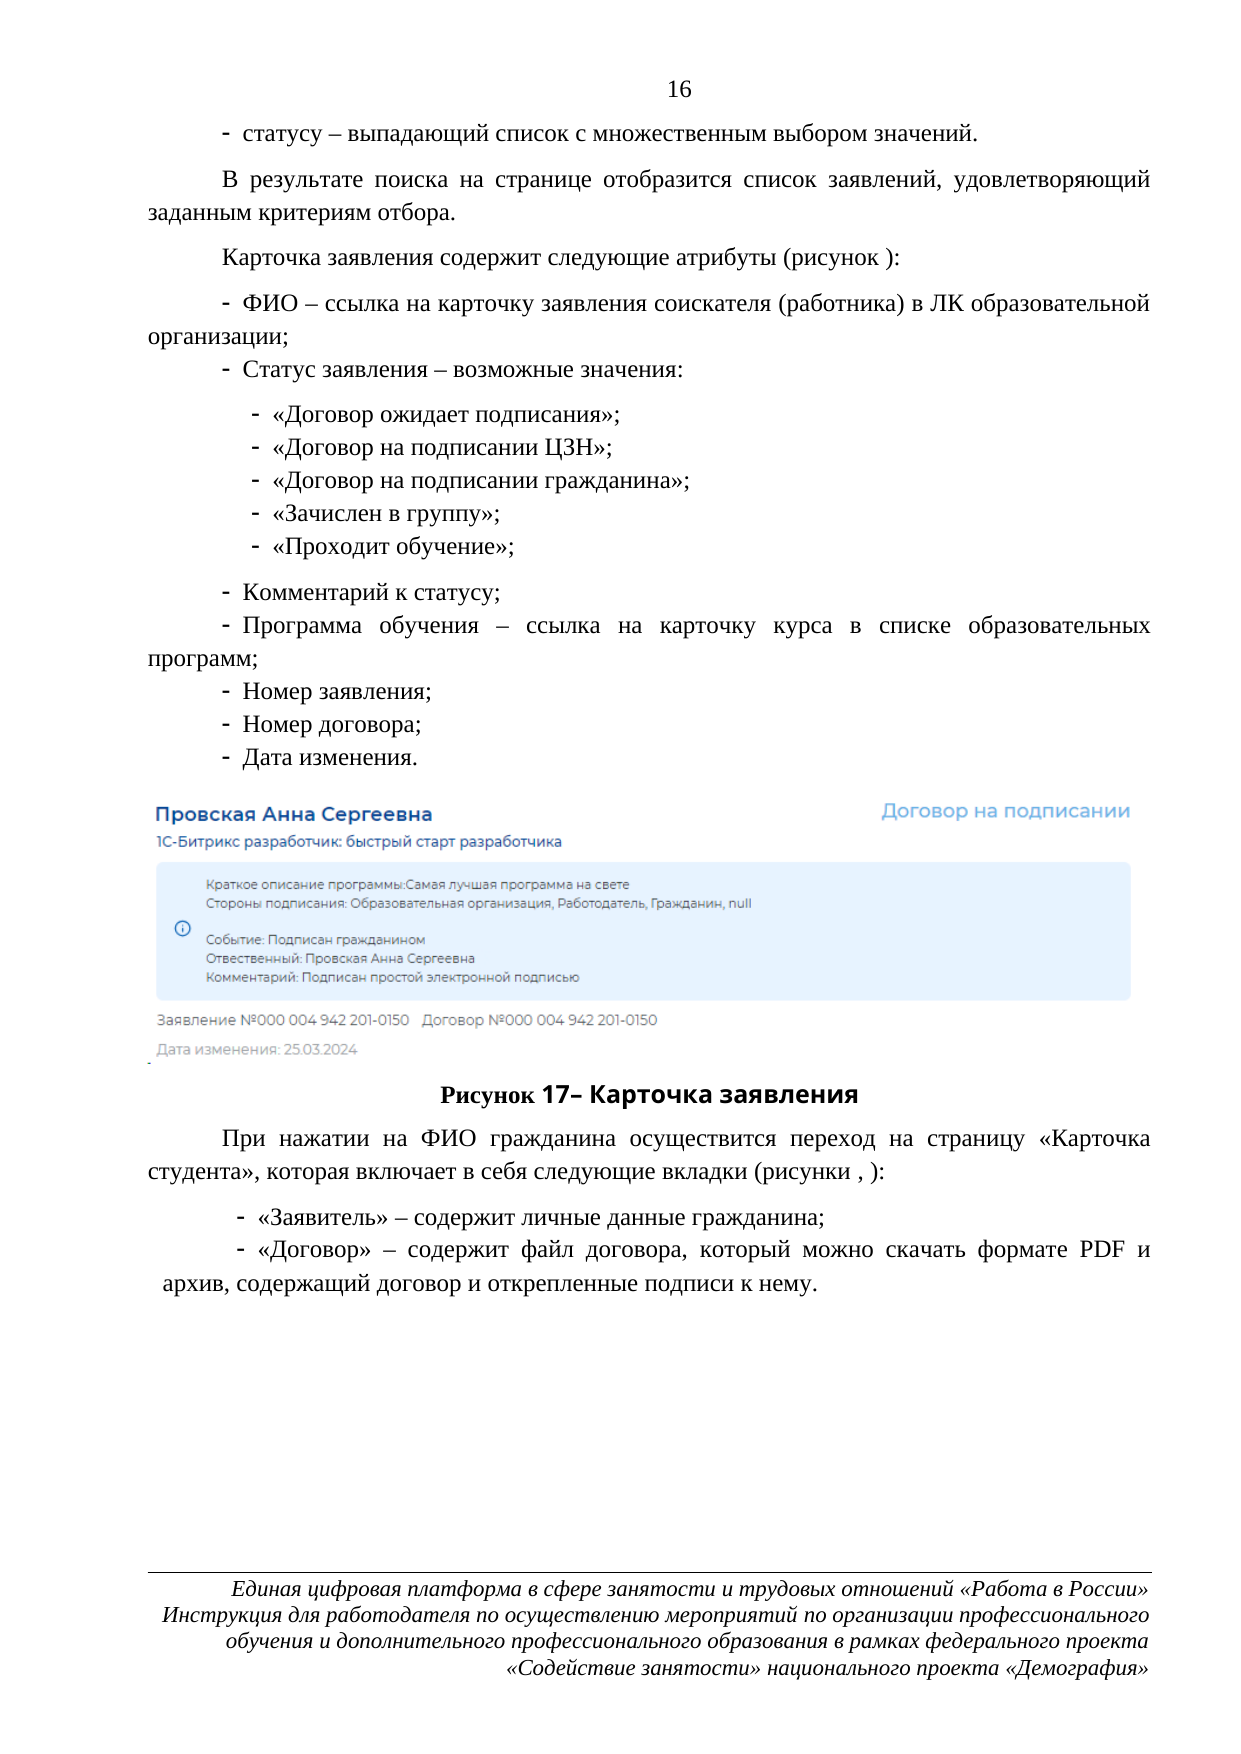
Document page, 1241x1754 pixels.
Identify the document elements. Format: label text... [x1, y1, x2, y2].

text Программа обучения – ссылка на карточку курса в списке образовательных программ; [148, 610, 1152, 672]
text Номер договора; [148, 709, 1152, 738]
text Карточка заявления содержит следующие атрибуты (рисунок 17): [148, 242, 1152, 271]
text Статус заявления – возможные значения: [148, 354, 1152, 382]
list «Договор на подписании ЦЗН»; [251, 432, 1152, 461]
text ФИО – ссылка на карточку заявления соискателя (работника) в ЛК образовательной организации; [148, 288, 1152, 349]
text статусу – выпадающий список с множественным выбором значений. [148, 118, 1152, 147]
list «Проходит обучение»; [251, 531, 1152, 560]
text «Договор» – содержит файл договора, который можно скачать формате PDF и архив, содержащий договор и открепленные подписи к нему. [162, 1234, 1152, 1296]
text Дата изменения. [148, 742, 1152, 771]
list «Договор ожидает подписания»; [251, 399, 1152, 428]
list «Договор на подписании гражданина»; [251, 465, 1152, 494]
text В результате поиска на странице отобразится список заявлений, удовлетворяющий заданным критериям отбора. [148, 164, 1152, 225]
list «Зачислен в группу»; [251, 498, 1152, 527]
text Комментарий к статусу; [148, 577, 1152, 606]
text При нажатии на ФИО гражданина осуществится переход на страницу «Карточка студента», которая включает в себя следующие вкладки (рисунки 18, 19): [148, 1123, 1152, 1185]
text «Заявитель» – содержит личные данные гражданина; [162, 1202, 1152, 1230]
text Номер заявления; [148, 676, 1152, 705]
picture [147, 787, 1152, 1064]
